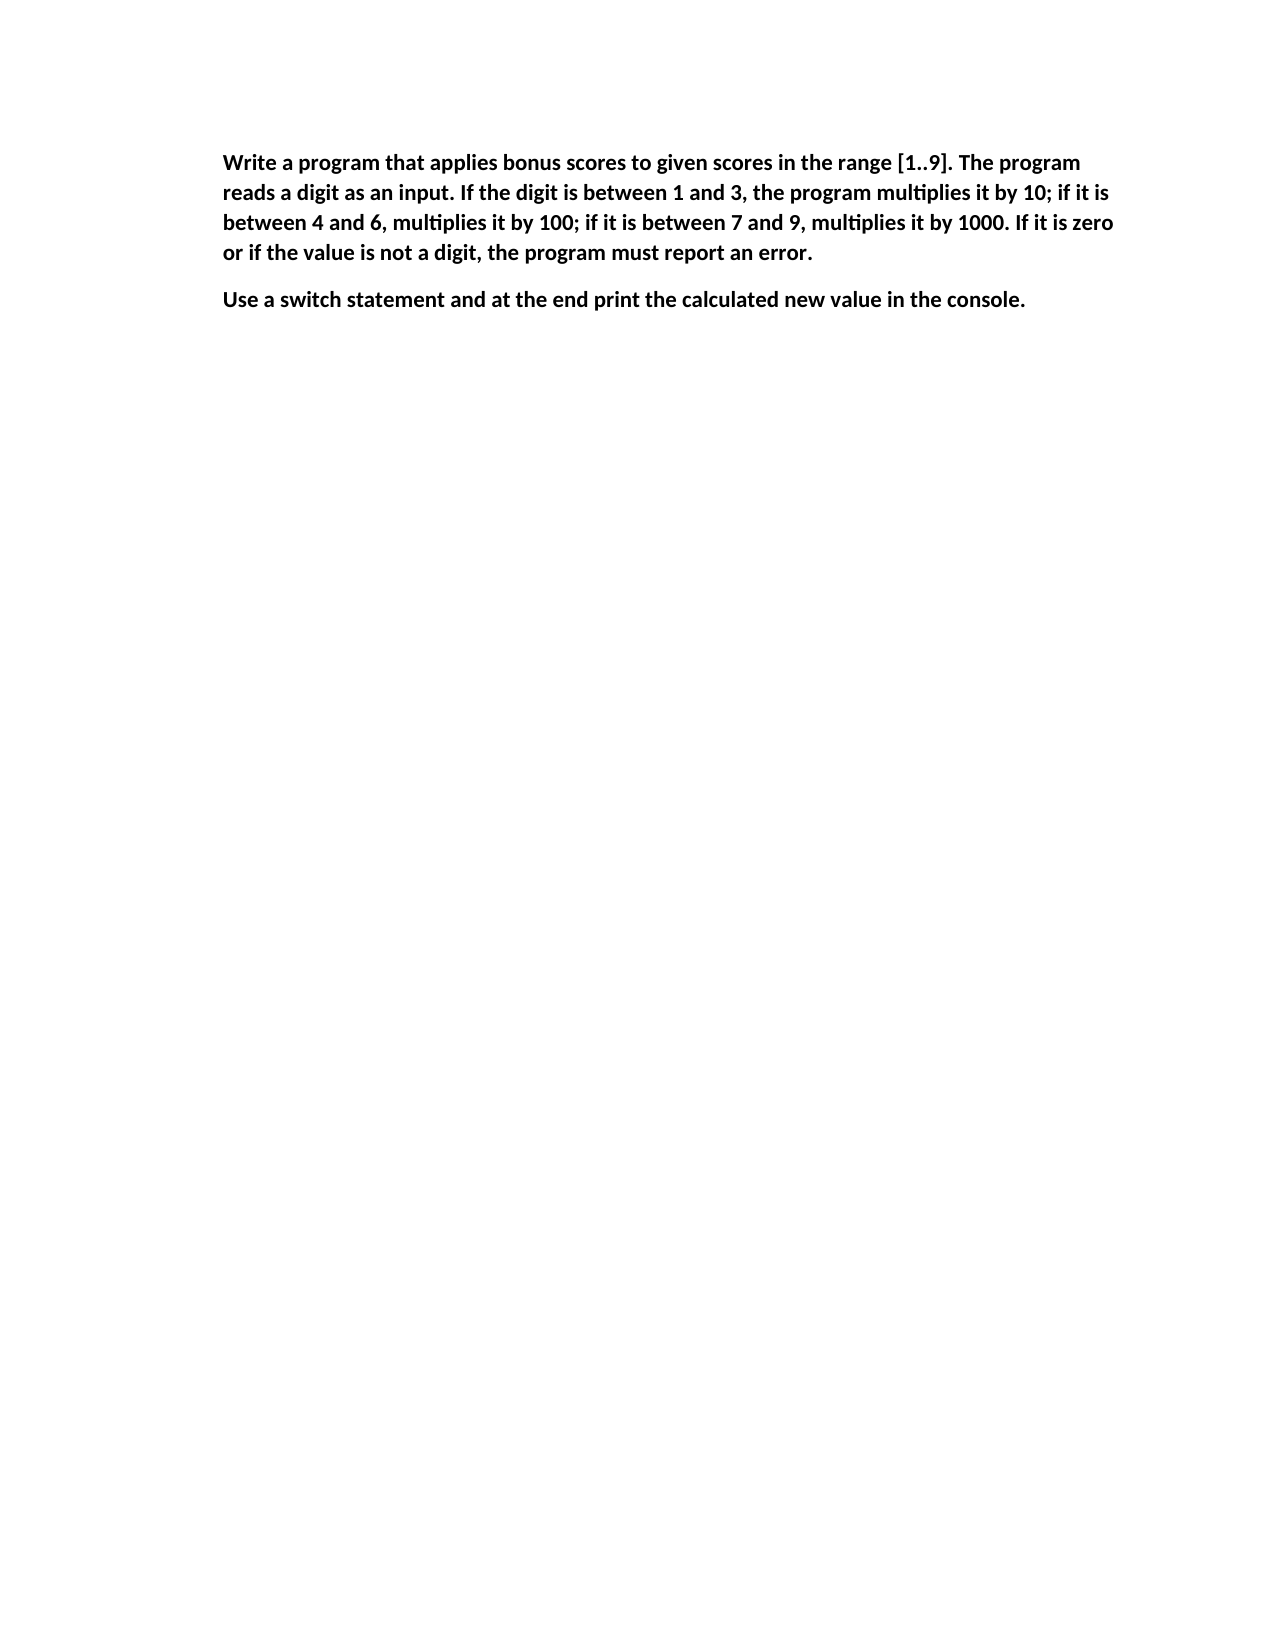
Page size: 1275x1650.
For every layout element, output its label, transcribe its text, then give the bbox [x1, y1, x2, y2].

text Use a switch statement and at the end print the calculated new value in the console. [148, 285, 1127, 313]
text Write a program that applies bonus scores to given scores in the range [1..9]. The program reads a digit as an input. If the digit is between 1 and 3, the program multiplies it by 10; if it is between 4 and 6, multiplies it by 100; if it is between 7 and 9, multiplies it by 1000. If it is zero or if the value is not a digit, the program must report an error. [223, 148, 1127, 266]
